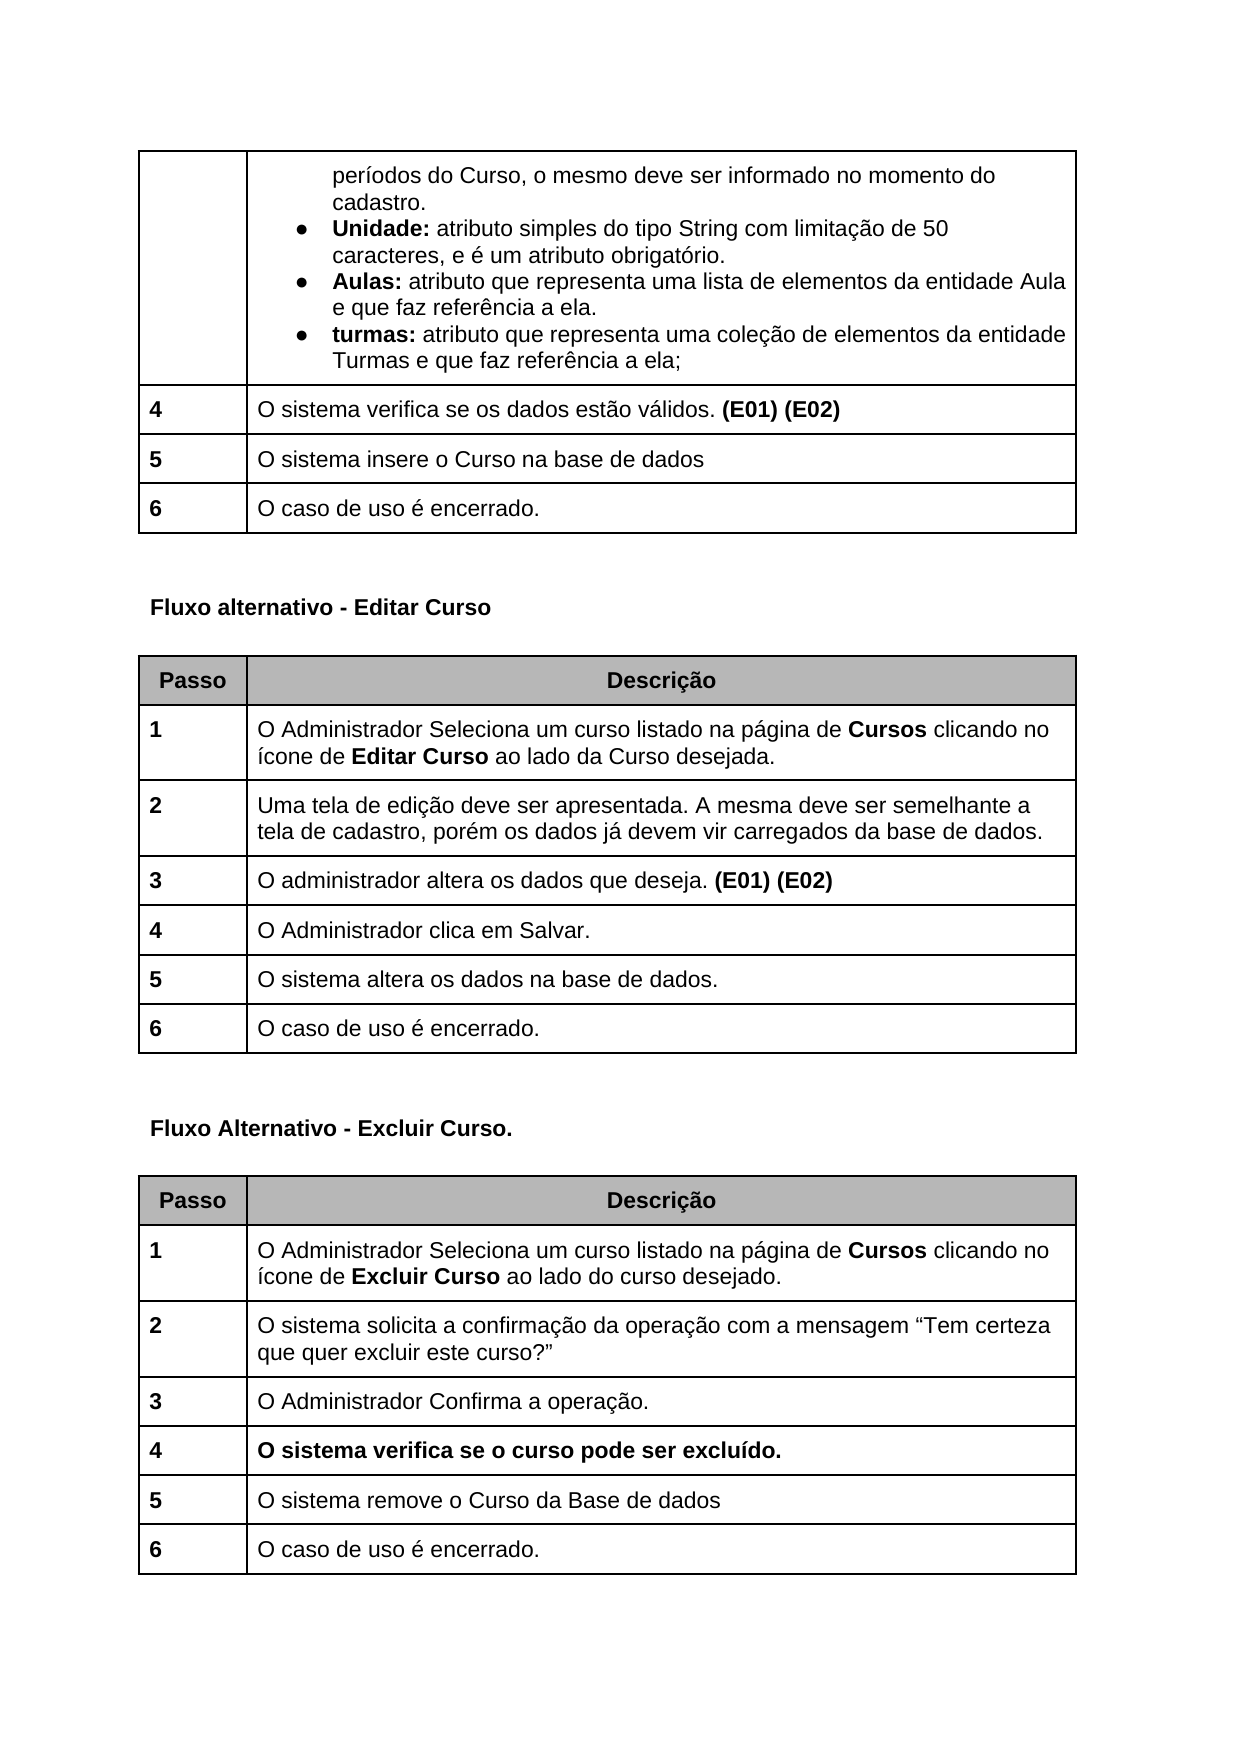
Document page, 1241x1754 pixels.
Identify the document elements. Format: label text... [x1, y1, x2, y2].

table_header Passo [140, 1177, 246, 1224]
table_cell 6 [140, 1525, 246, 1573]
table_cell 1 [140, 1226, 246, 1300]
table_cell O sistema solicita a confirmação da operação com a mensagem “Tem certeza que quer excluir este curso?” [248, 1302, 1075, 1376]
table_cell O Administrador Seleciona um curso listado na página de Cursos clicando no ícone de Editar Curso ao lado da Curso desejada. [248, 706, 1075, 779]
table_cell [248, 152, 1075, 384]
table_cell 3 [140, 857, 246, 904]
table_cell O Administrador clica em Salvar. [248, 906, 1075, 953]
table_cell 1 [140, 706, 246, 779]
table_cell 3 [140, 1378, 246, 1425]
table_cell O sistema verifica se o curso pode ser excluído. [248, 1427, 1075, 1474]
table_cell 2 [140, 1302, 246, 1376]
table_cell O Administrador Seleciona um curso listado na página de Cursos clicando no ícone de Excluir Curso ao lado do curso desejado. [248, 1226, 1075, 1300]
table_cell 4 [140, 386, 246, 433]
table_cell O sistema altera os dados na base de dados. [248, 956, 1075, 1003]
table_cell 5 [140, 1476, 246, 1523]
table_header Descrição [248, 657, 1075, 704]
table_cell 4 [140, 906, 246, 953]
table_cell O caso de uso é encerrado. [248, 1525, 1075, 1573]
table_cell O sistema verifica se os dados estão válidos. (E01) (E02) [248, 386, 1075, 433]
text Fluxo alternativo - Editar Curso [150, 594, 1090, 620]
table_cell 6 [140, 484, 246, 532]
table_cell 2 [140, 781, 246, 855]
table_header Passo [140, 657, 246, 704]
table_cell O caso de uso é encerrado. [248, 1005, 1075, 1052]
table_cell 3 [140, 152, 246, 384]
table_cell 5 [140, 435, 246, 482]
table_cell 6 [140, 1005, 246, 1052]
table_cell 4 [140, 1427, 246, 1474]
table_cell O administrador altera os dados que deseja. (E01) (E02) [248, 857, 1075, 904]
table_header Descrição [248, 1177, 1075, 1224]
table_cell O Administrador Confirma a operação. [248, 1378, 1075, 1425]
table_cell Uma tela de edição deve ser apresentada. A mesma deve ser semelhante a tela de cadastro, porém os dados já devem vir carregados da base de dados. [248, 781, 1075, 855]
table_cell O sistema remove o Curso da Base de dados [248, 1476, 1075, 1523]
table_cell 5 [140, 956, 246, 1003]
table_cell O caso de uso é encerrado. [248, 484, 1075, 532]
table_cell O sistema insere o Curso na base de dados [248, 435, 1075, 482]
text Fluxo Alternativo - Excluir Curso. [150, 1114, 1090, 1141]
